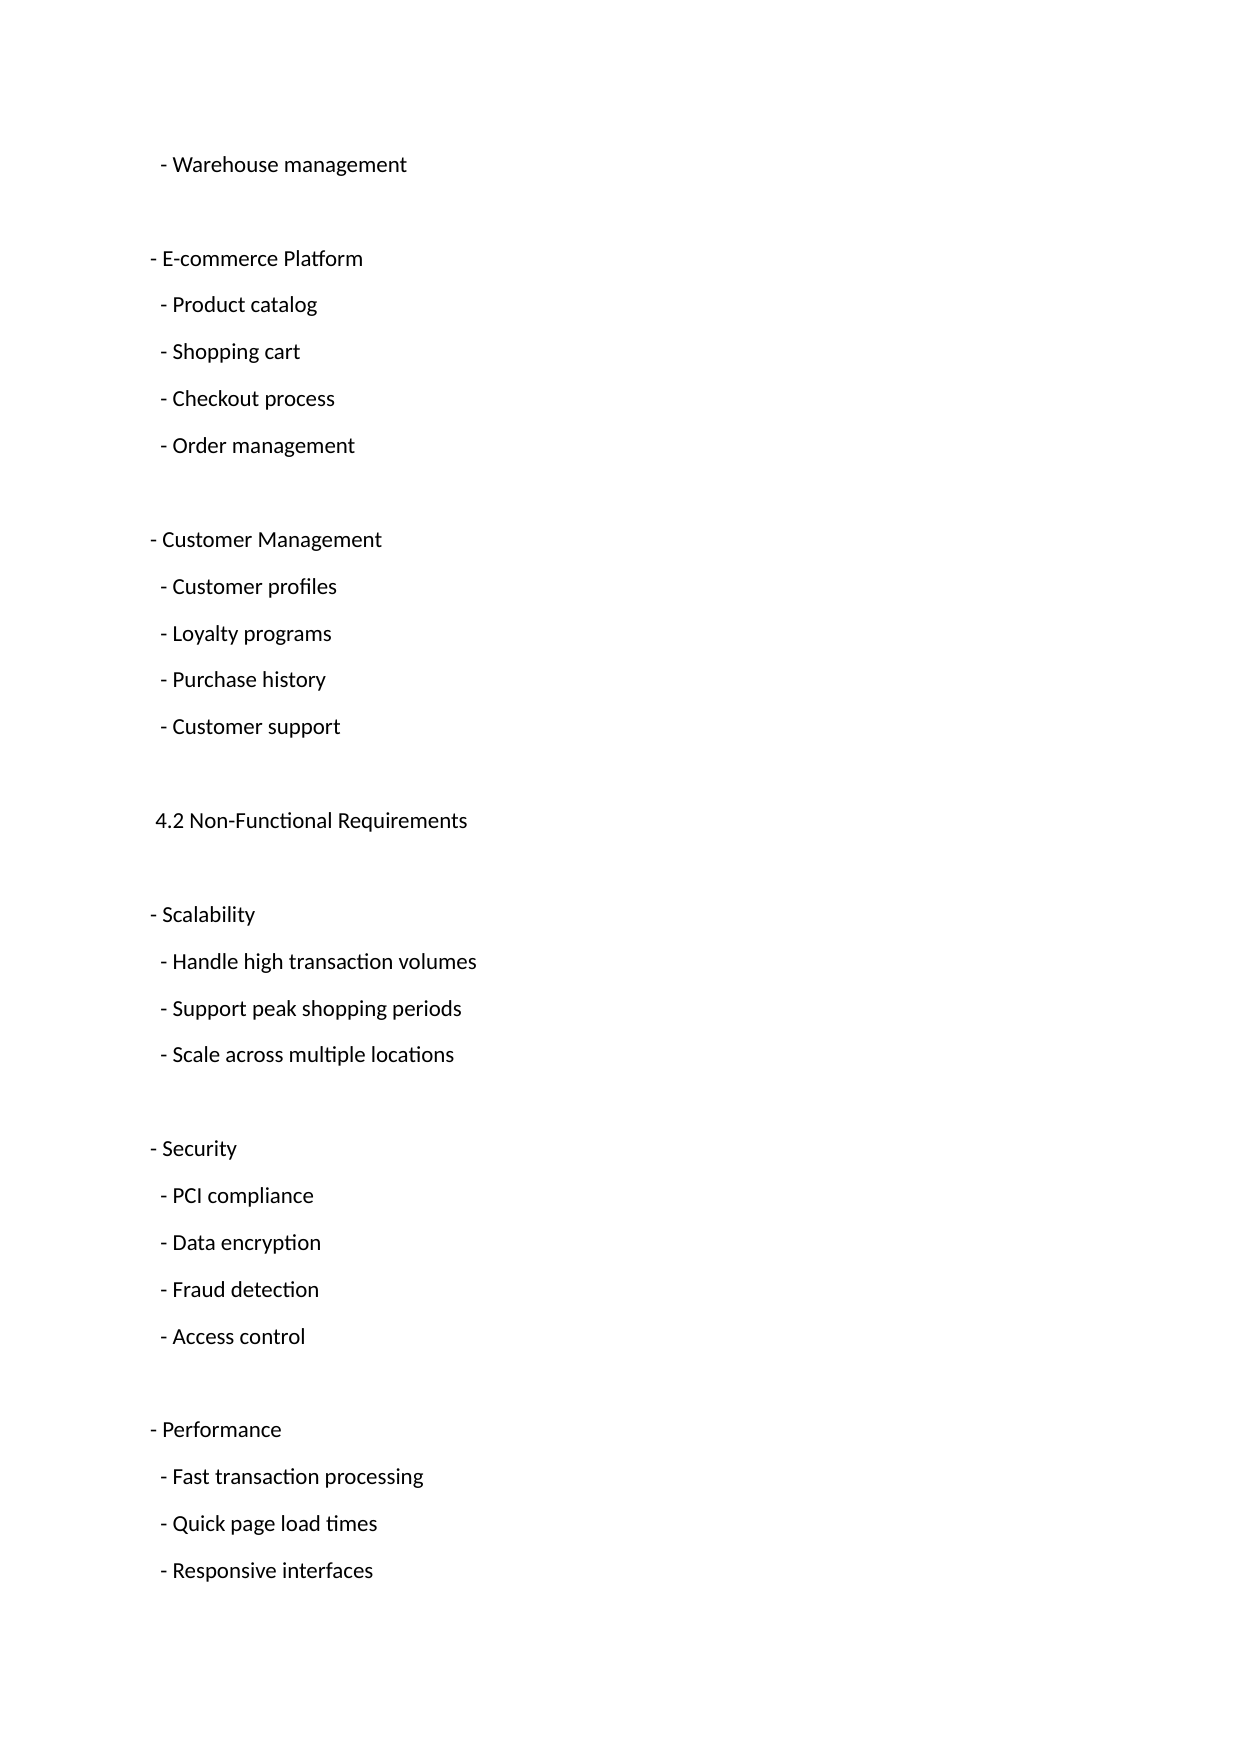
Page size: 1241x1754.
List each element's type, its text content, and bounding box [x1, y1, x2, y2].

text - Data encryption [150, 1228, 1090, 1256]
text - Checkout process [150, 384, 1090, 412]
text - Customer support [150, 712, 1090, 741]
text - Fast transaction processing [150, 1462, 1090, 1491]
text - Responsive interfaces [150, 1556, 1090, 1584]
text - Fraud detection [150, 1275, 1090, 1303]
text - Loyalty programs [150, 619, 1090, 647]
text - Shopping cart [150, 337, 1090, 366]
text - Handle high transaction volumes [150, 947, 1090, 975]
text - Customer Management [150, 525, 1090, 553]
text 4.2 Non-Functional Requirements [150, 806, 1090, 834]
text - E-commerce Platform [150, 244, 1090, 272]
text - Scale across multiple locations [150, 1041, 1090, 1069]
text - PCI compliance [150, 1181, 1090, 1209]
text - Security [150, 1134, 1090, 1162]
text - Order management [150, 431, 1090, 459]
text - Access control [150, 1322, 1090, 1350]
text - Scalability [150, 900, 1090, 928]
text - Quick page load times [150, 1509, 1090, 1537]
text - Product catalog [150, 291, 1090, 319]
text - Performance [150, 1416, 1090, 1444]
text - Support peak shopping periods [150, 994, 1090, 1022]
text - Purchase history [150, 666, 1090, 694]
text - Customer profiles [150, 572, 1090, 600]
text - Warehouse management [150, 150, 1090, 178]
